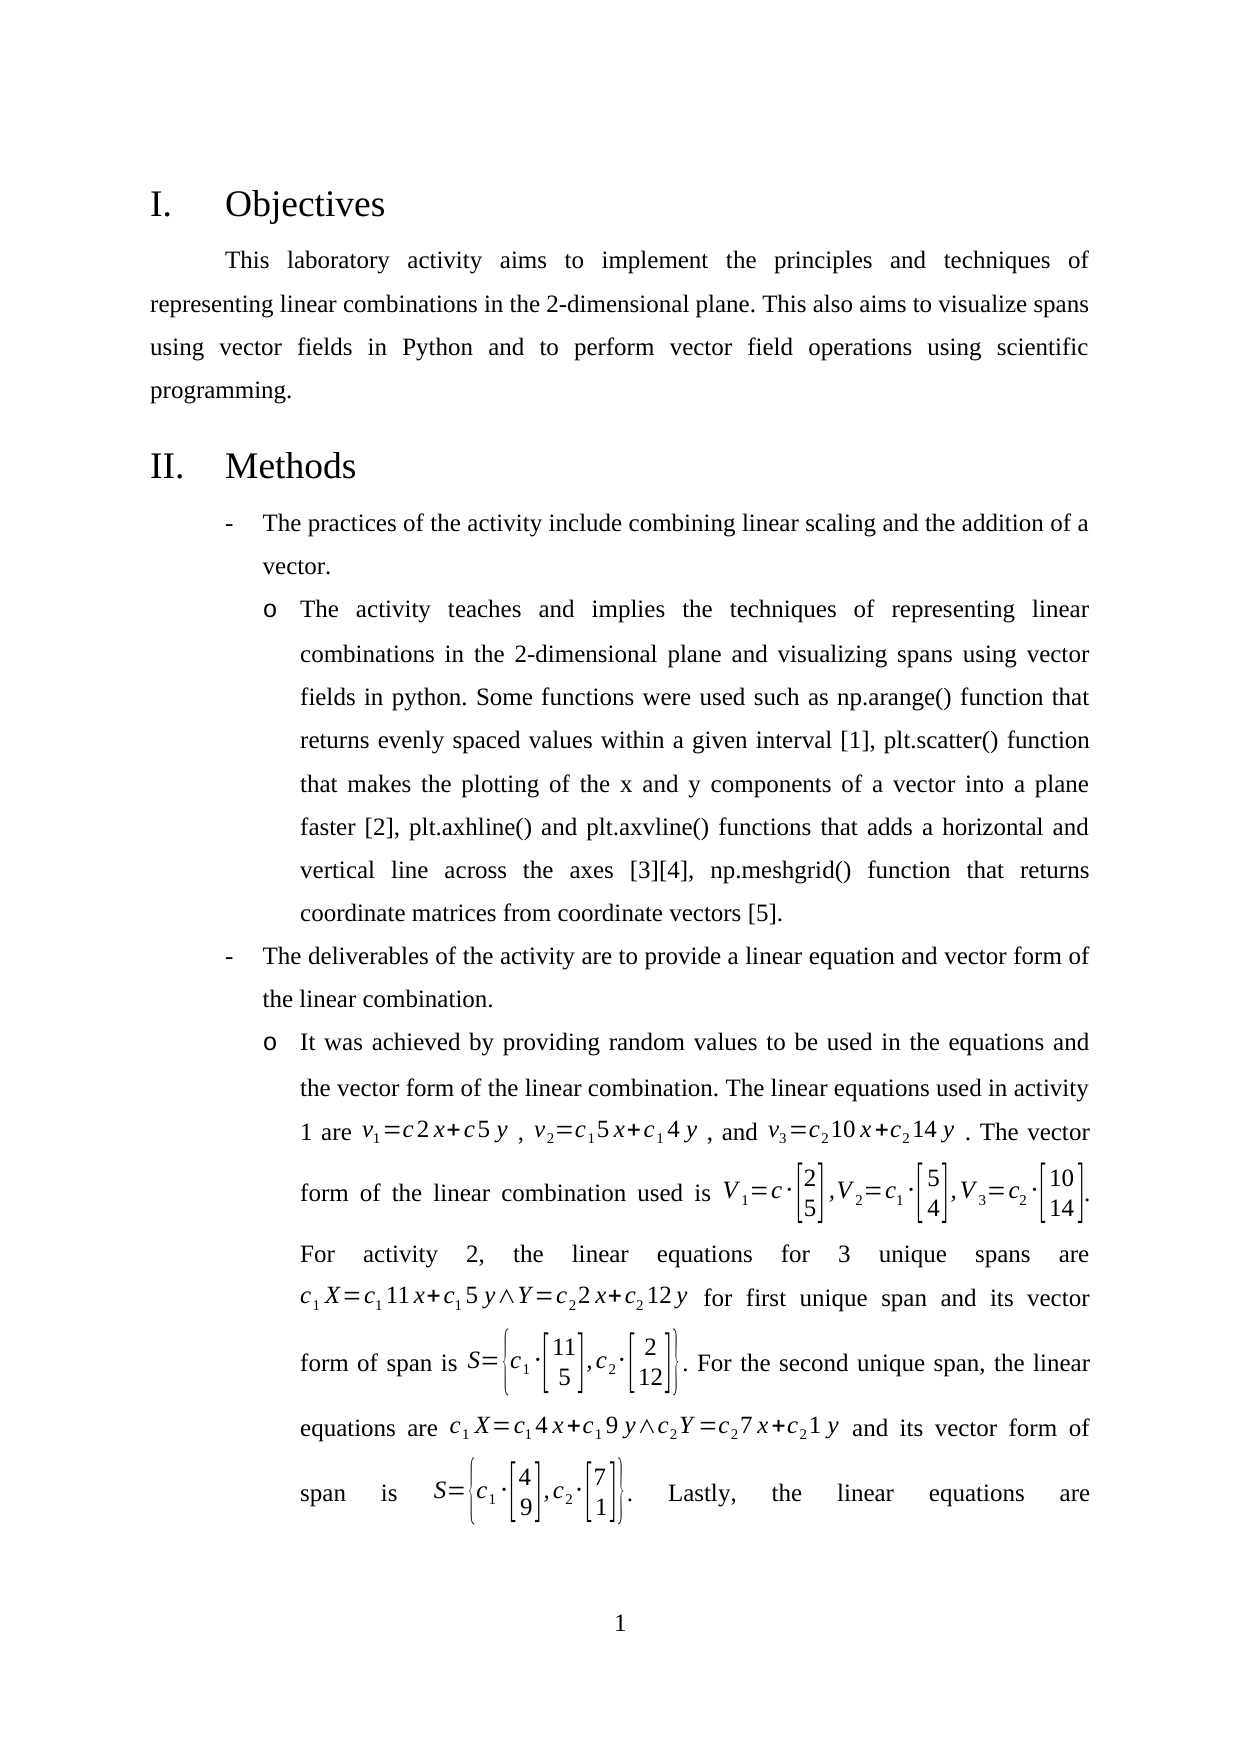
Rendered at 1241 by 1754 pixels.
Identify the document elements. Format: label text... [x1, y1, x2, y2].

subtitle Objectives [150, 181, 1090, 224]
text This laboratory activity aims to implement the principles and techniques of representing linear combinations in the 2-dimensional plane. This also aims to visualize spans using vector fields in Python and to perform vector field operations using scientific programming. [150, 246, 1090, 404]
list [262, 1027, 1090, 1527]
list The activity teaches and implies the techniques of representing linear combinations in the 2-dimensional plane and visualizing spans using vector fields in python. Some functions were used such as np.arange() function that returns evenly spaced values within a given interval [1], plt.scatter() function that makes the plotting of the x and y components of a vector into a plane faster [2], plt.axhline() and plt.axvline() functions that adds a horizontal and vertical line across the axes [3][4], np.meshgrid() function that returns coordinate matrices from coordinate vectors [5]. [262, 594, 1090, 927]
list The practices of the activity include combining linear scaling and the addition of a vector. [225, 508, 1090, 580]
list The deliverables of the activity are to provide a linear equation and vector form of the linear combination. [225, 941, 1090, 1013]
subtitle Methods [150, 443, 1090, 486]
